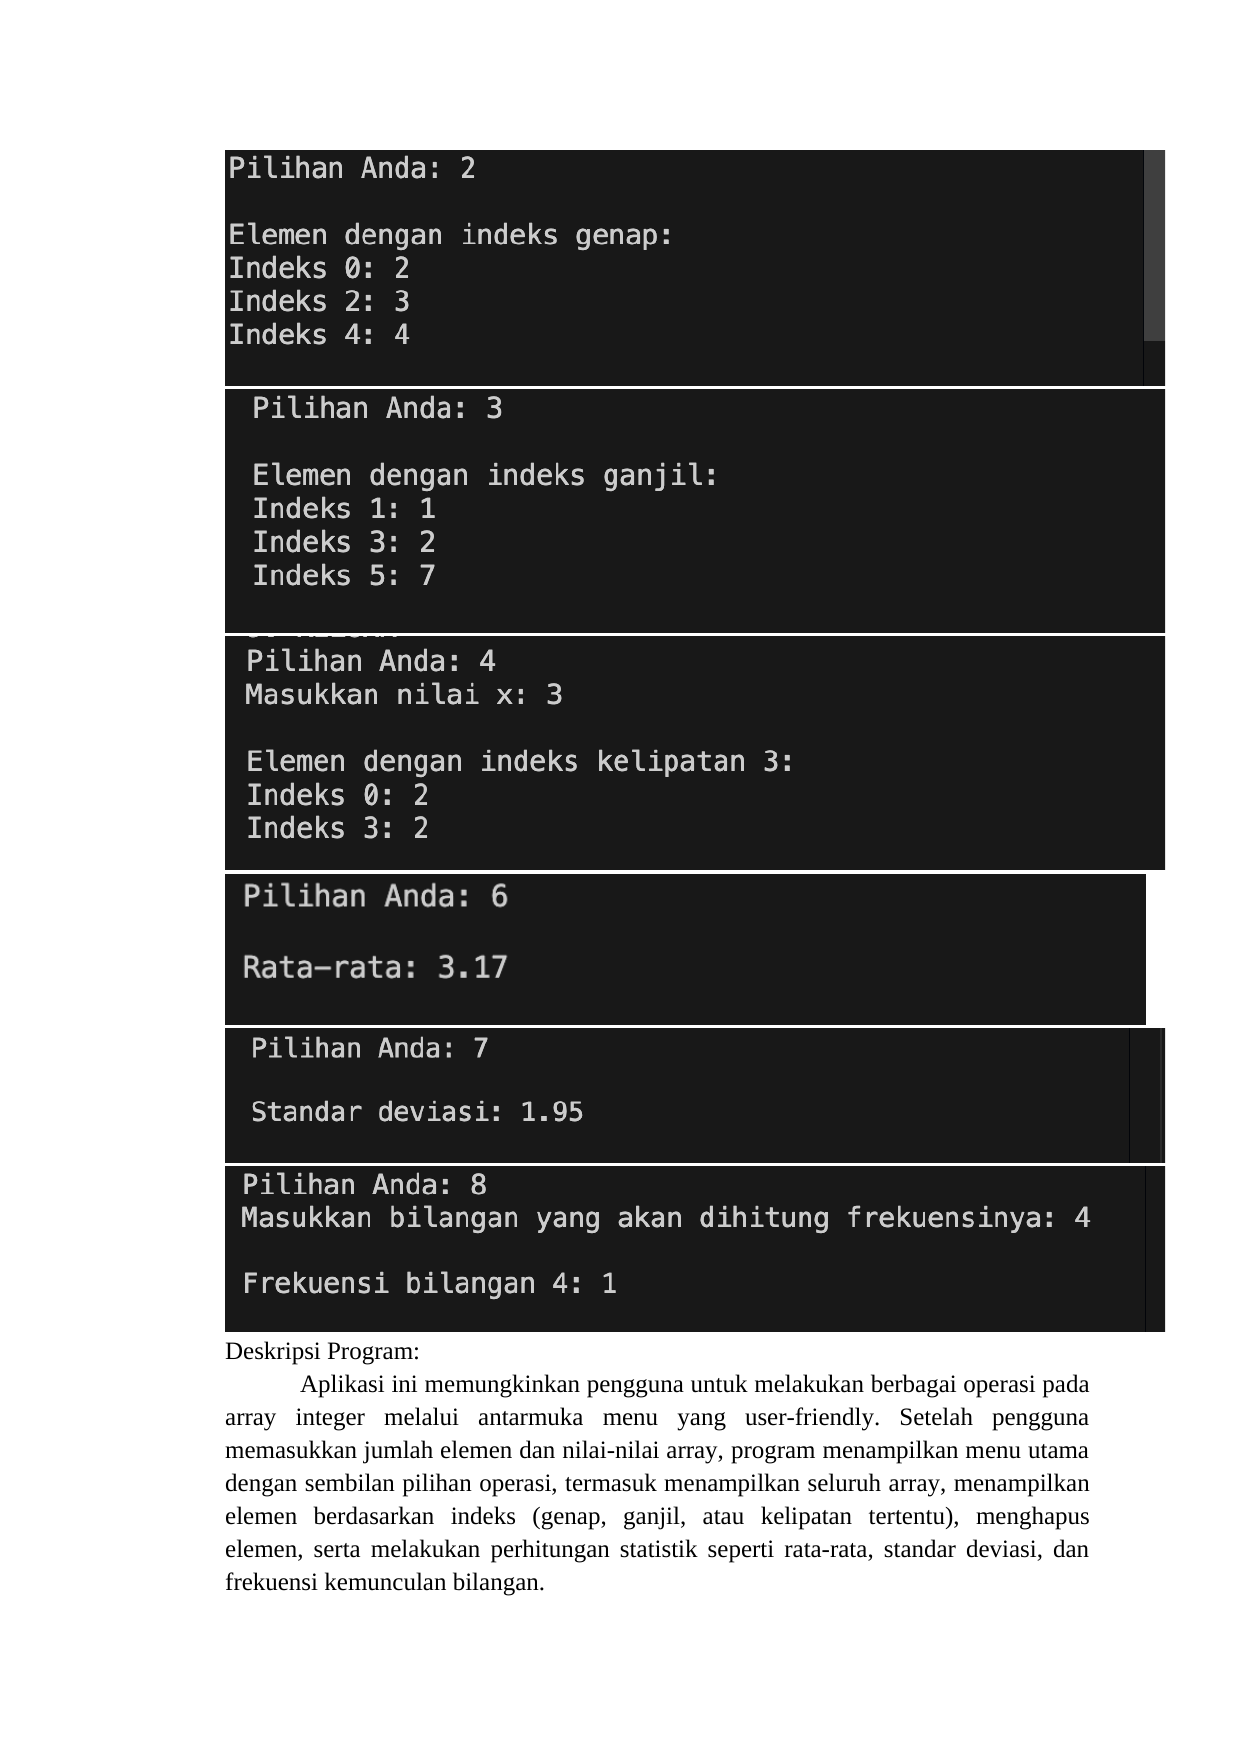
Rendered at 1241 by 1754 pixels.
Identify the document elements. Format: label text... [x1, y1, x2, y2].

list Deskripsi Program: [225, 1336, 1090, 1365]
list Aplikasi ini memungkinkan pengguna untuk melakukan berbagai operasi pada array integer melalui antarmuka menu yang user-friendly. Setelah pengguna memasukkan jumlah elemen dan nilai-nilai array, program menampilkan menu utama dengan sembilan pilihan operasi, termasuk menampilkan seluruh array, menampilkan elemen berdasarkan indeks (genap, ganjil, atau kelipatan tertentu), menghapus elemen, serta melakukan perhitungan statistik seperti rata-rata, standar deviasi, dan frekuensi kemunculan bilangan. [225, 1369, 1090, 1596]
picture [225, 874, 1146, 1025]
picture [225, 1166, 1166, 1332]
picture [225, 1028, 1166, 1163]
picture [225, 636, 1166, 870]
picture [225, 389, 1166, 633]
picture [225, 150, 1166, 386]
